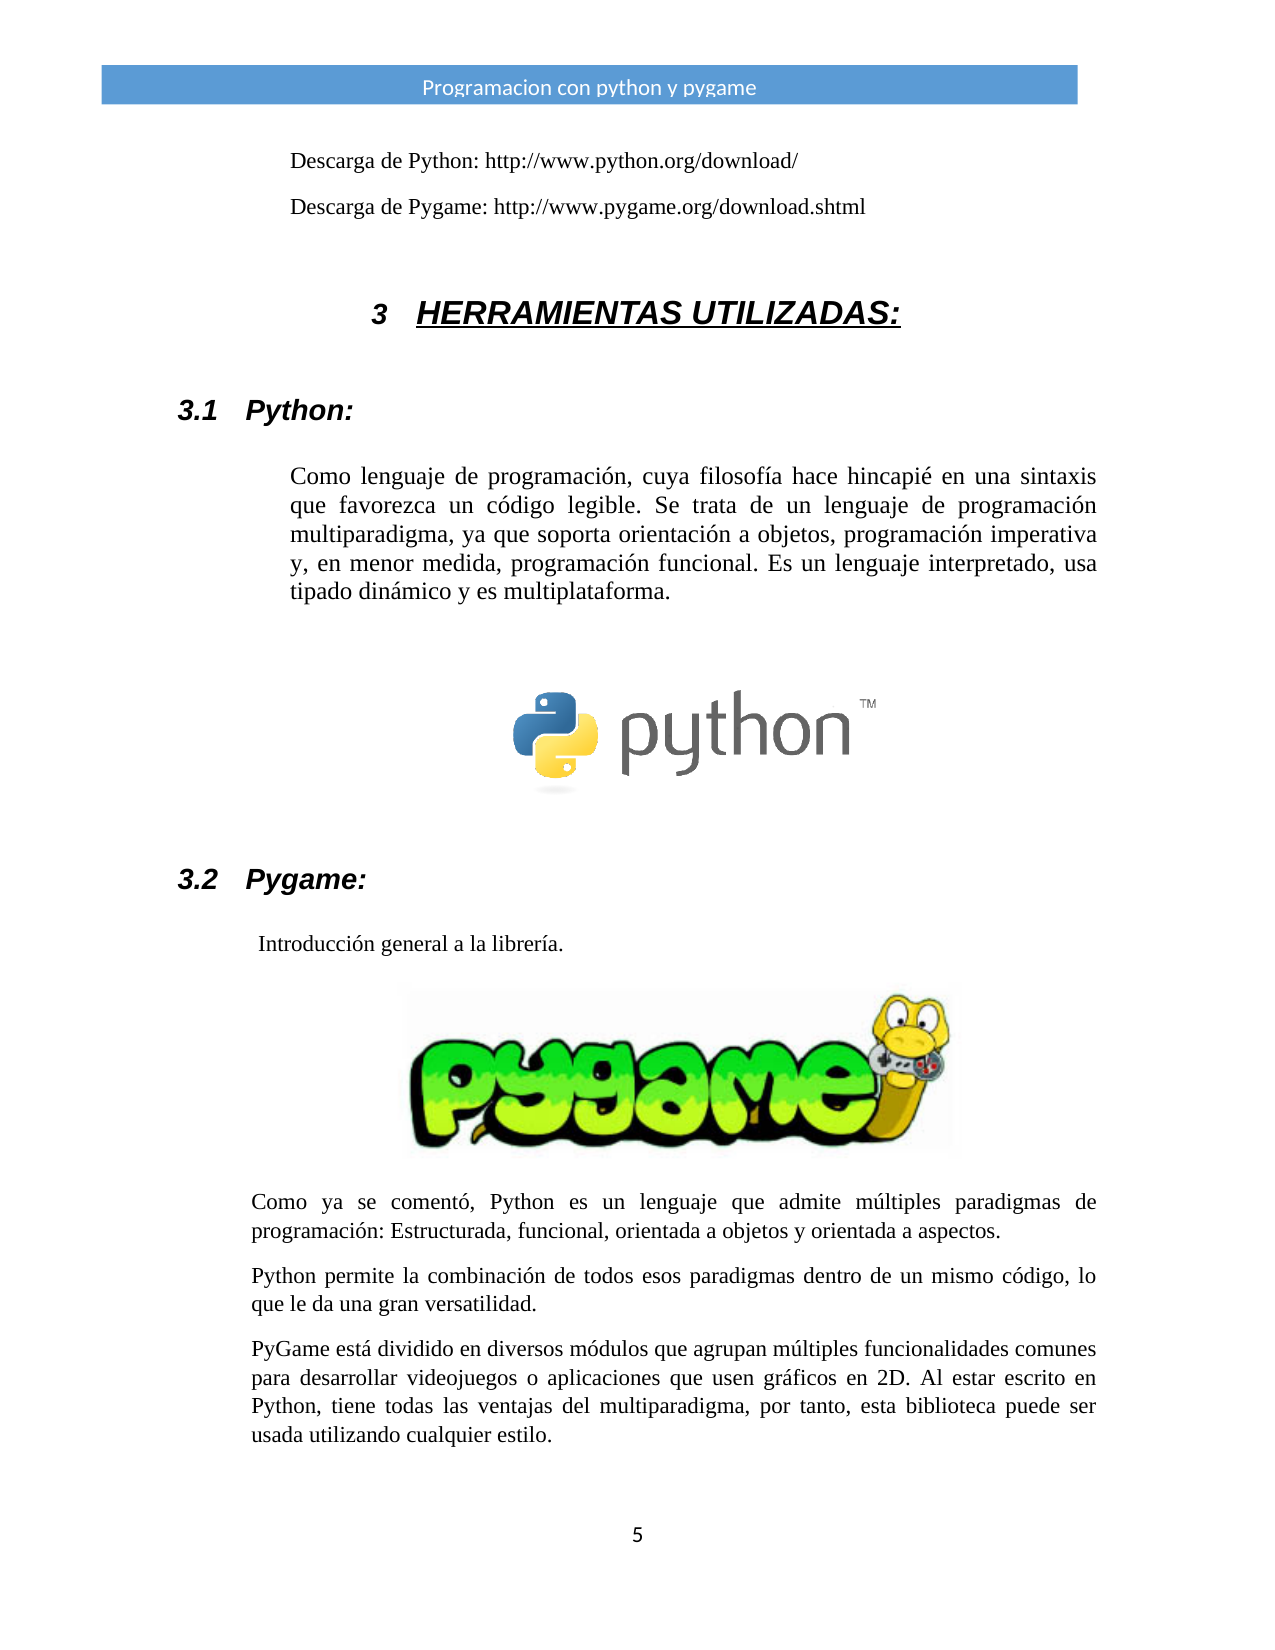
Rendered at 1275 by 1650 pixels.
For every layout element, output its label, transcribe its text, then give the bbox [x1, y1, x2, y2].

picture [361, 975, 987, 1170]
subtitle Pygame: [177, 862, 1098, 896]
text Descarga de Python: http://www.python.org/download/ [290, 148, 1098, 174]
subtitle HERRAMIENTAS UTILIZADAS: [177, 293, 1098, 331]
text Descarga de Pygame: http://www.pygame.org/download.shtml [290, 193, 1098, 219]
list Como lenguaje de programación, cuya filosofía hace hincapié en una sintaxis que favorezca un código legible. Se trata de un lenguaje de programación multiparadigma, ya que soporta orientación a objetos, programación imperativa y, en menor medida, programación funcional. Es un lenguaje interpretado, usa tipado dinámico y es multiplataforma. [290, 461, 1098, 605]
text Como ya se comentó, Python es un lenguaje que admite múltiples paradigmas de programación: Estructurada, funcional, orientada a objetos y orientada a aspectos. [251, 1188, 1098, 1243]
text Introducción general a la librería. [252, 931, 1098, 957]
picture [475, 652, 913, 835]
text PyGame está dividido en diversos módulos que agrupan múltiples funcionalidades comunes para desarrollar videojuegos o aplicaciones que usen gráficos en 2D. Al estar escrito en Python, tiene todas las ventajas del multiparadigma, por tanto, esta biblioteca puede ser usada utilizando cualquier estilo. [251, 1335, 1098, 1447]
text Python permite la combinación de todos esos paradigmas dentro de un mismo código, lo que le da una gran versatilidad. [251, 1262, 1098, 1317]
subtitle Python: [177, 393, 1098, 426]
